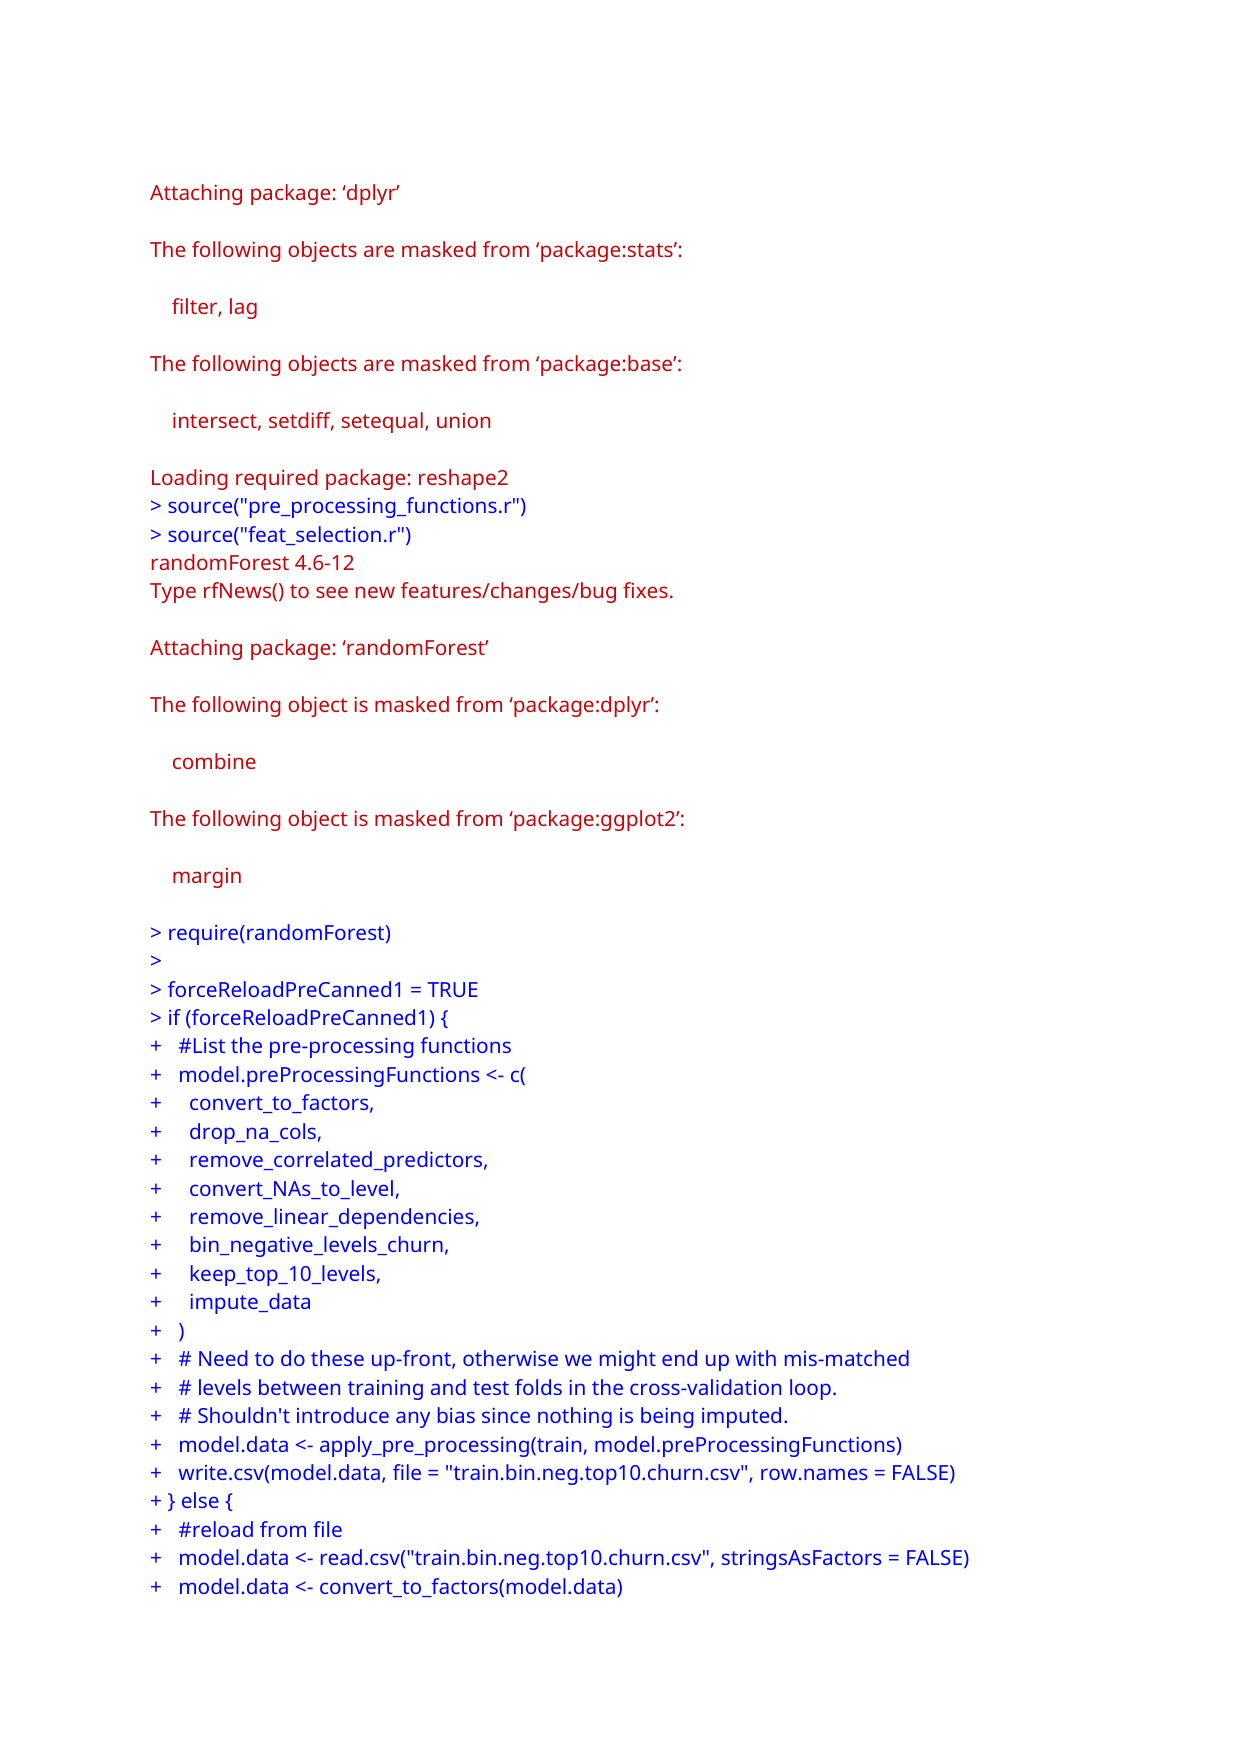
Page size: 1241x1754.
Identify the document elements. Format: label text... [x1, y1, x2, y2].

text + remove_correlated_predictors, [150, 1145, 1090, 1174]
text + drop_na_cols, [150, 1117, 1090, 1145]
text randomForest 4.6-12 [150, 548, 1090, 577]
text The following object is masked from ‘package:dplyr’: [150, 690, 1090, 719]
text The following objects are masked from ‘package:stats’: [150, 235, 1090, 264]
text + model.data <- read.csv("train.bin.neg.top10.churn.csv", stringsAsFactors = FALSE) [150, 1543, 1090, 1572]
text > source("feat_selection.r") [150, 520, 1090, 548]
text + keep_top_10_levels, [150, 1259, 1090, 1287]
text > [150, 946, 1090, 975]
text + ) [150, 1316, 1090, 1344]
text Attaching package: ‘dplyr’ [150, 178, 1090, 207]
text + model.preProcessingFunctions <- c( [150, 1060, 1090, 1088]
text + # levels between training and test folds in the cross-validation loop. [150, 1373, 1090, 1401]
text > forceReloadPreCanned1 = TRUE [150, 975, 1090, 1003]
text + model.data <- convert_to_factors(model.data) [150, 1572, 1090, 1600]
text + convert_to_factors, [150, 1088, 1090, 1117]
text Loading required package: reshape2 [150, 463, 1090, 491]
text + impute_data [150, 1287, 1090, 1316]
text combine [150, 747, 1090, 776]
text Type rfNews() to see new features/changes/bug fixes. [150, 577, 1090, 605]
text margin [150, 861, 1090, 889]
text + # Shouldn't introduce any bias since nothing is being imputed. [150, 1401, 1090, 1430]
text + bin_negative_levels_churn, [150, 1231, 1090, 1259]
text > if (forceReloadPreCanned1) { [150, 1003, 1090, 1032]
text intersect, setdiff, setequal, union [150, 406, 1090, 434]
text + #reload from file [150, 1515, 1090, 1543]
text Attaching package: ‘randomForest’ [150, 633, 1090, 662]
text + # Need to do these up-front, otherwise we might end up with mis-matched [150, 1344, 1090, 1373]
text > source("pre_processing_functions.r") [150, 491, 1090, 520]
text + convert_NAs_to_level, [150, 1174, 1090, 1202]
text + } else { [150, 1487, 1090, 1515]
text > require(randomForest) [150, 918, 1090, 946]
text The following object is masked from ‘package:ggplot2’: [150, 804, 1090, 832]
text + remove_linear_dependencies, [150, 1202, 1090, 1231]
text + model.data <- apply_pre_processing(train, model.preProcessingFunctions) [150, 1430, 1090, 1458]
text + write.csv(model.data, file = "train.bin.neg.top10.churn.csv", row.names = FALSE) [150, 1458, 1090, 1487]
text + #List the pre-processing functions [150, 1032, 1090, 1060]
text The following objects are masked from ‘package:base’: [150, 349, 1090, 377]
text filter, lag [150, 292, 1090, 321]
